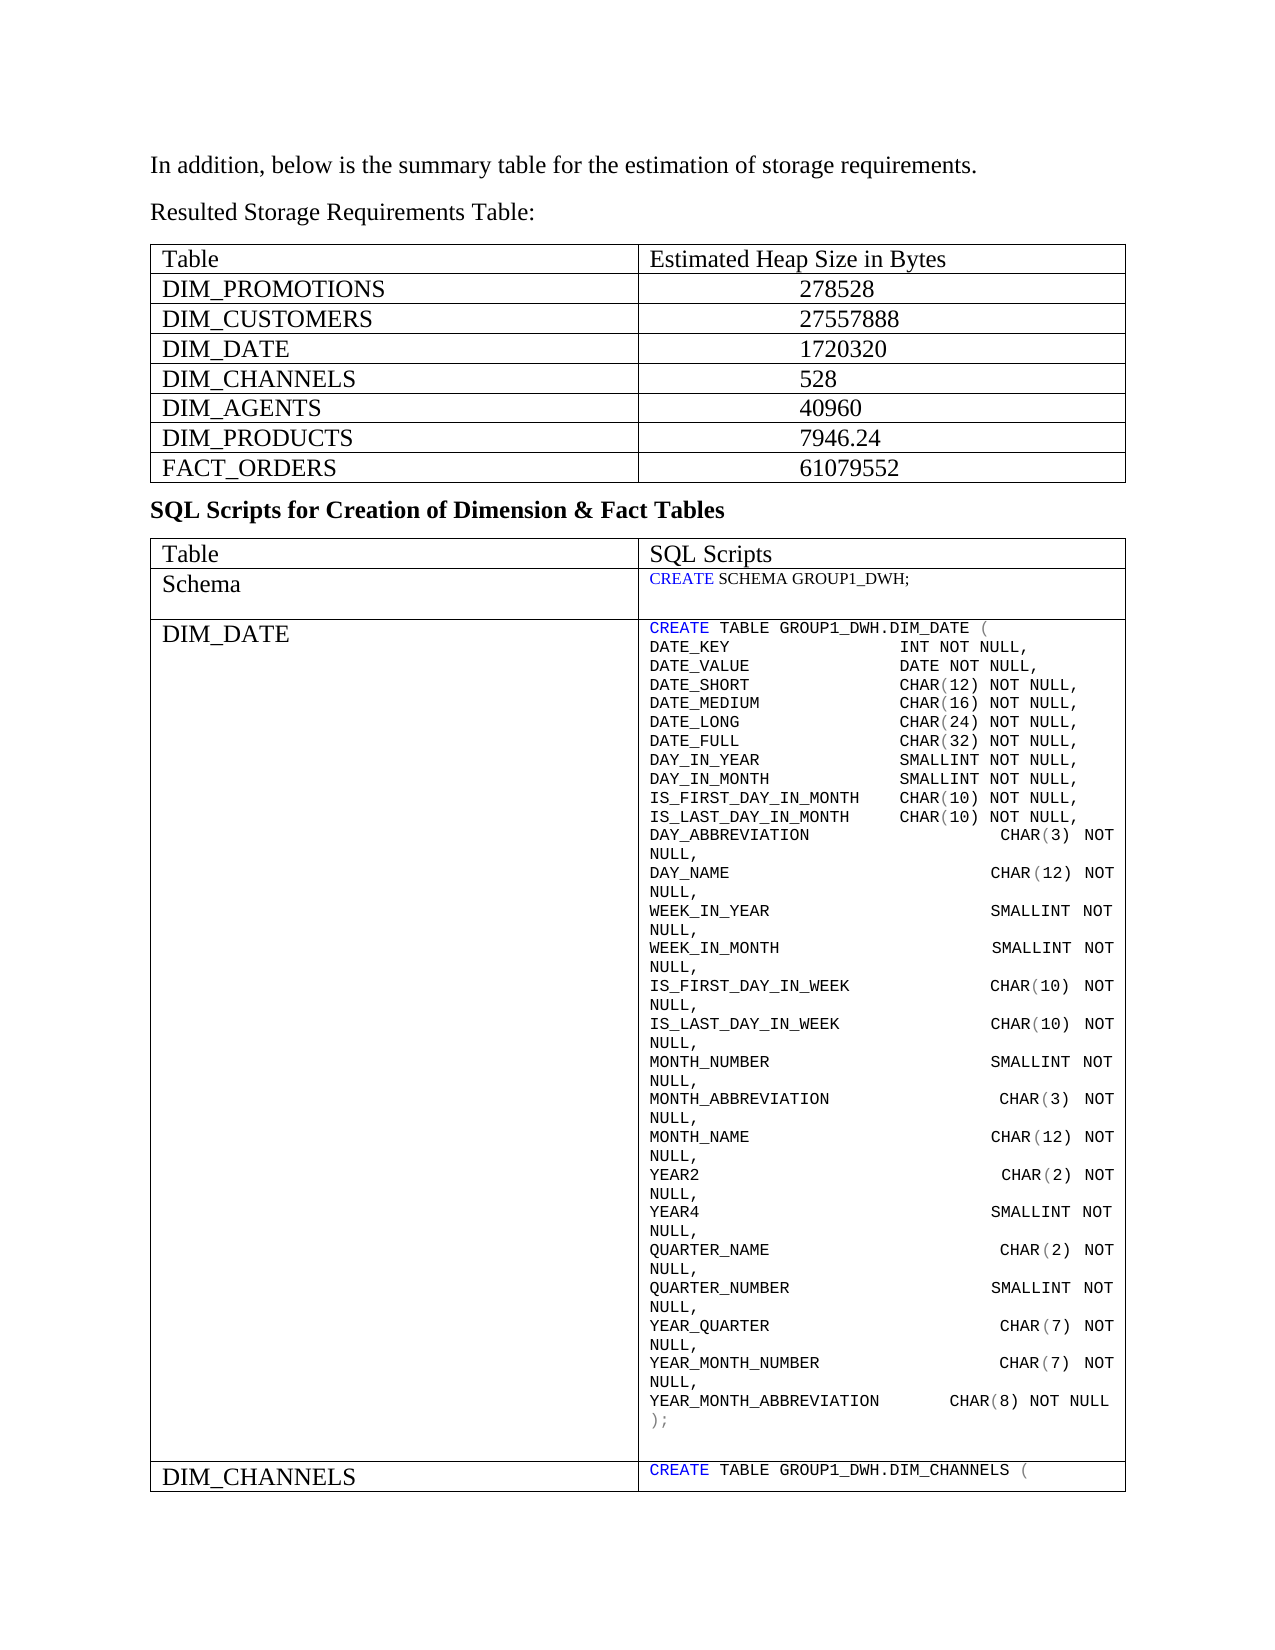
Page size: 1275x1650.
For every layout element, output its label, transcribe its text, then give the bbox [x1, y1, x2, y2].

table_cell DIM_AGENTS [151, 394, 638, 422]
text Resulted Storage Requirements Table: [150, 197, 1125, 226]
table_cell DIM_DATE [151, 334, 638, 363]
table_cell DIM_PRODUCTS [151, 423, 638, 452]
table_cell 61079552 [639, 453, 1125, 482]
table_cell DIM_CUSTOMERS [151, 304, 638, 333]
table_cell DIM_CHANNELS [151, 364, 638, 392]
table_header SQL Scripts [639, 539, 1125, 568]
table_cell 278528 [639, 274, 1125, 303]
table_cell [639, 1462, 1125, 1491]
table_cell DIM_PROMOTIONS [151, 274, 638, 303]
table_cell 528 [639, 364, 1125, 392]
table_header Table [151, 539, 638, 568]
table_cell 1720320 [639, 334, 1125, 363]
table_cell Schema [151, 569, 638, 618]
table_cell DIM_CHANNELS [151, 1462, 638, 1491]
text In addition, below is the summary table for the estimation of storage requirements. [150, 150, 1125, 179]
table_cell 40960 [639, 394, 1125, 422]
table_header Table [151, 245, 638, 273]
table_header Estimated Heap Size in Bytes [639, 245, 1125, 273]
table_cell CREATE SCHEMA GROUP1_DWH; [639, 569, 1125, 618]
table_cell 7946.24 [639, 423, 1125, 452]
table_cell DIM_DATE [151, 620, 638, 1461]
table_cell CREATE TABLE GROUP1_DWH.DIM_DATE ( DATE_KEY INT NOT NULL, DATE_VALUE DATE NOT NULL, DATE_SHORT CHAR(12) NOT NULL, DATE_MEDIUM CHAR(16) NOT NULL, DATE_LONG CHAR(24) NOT NULL, DATE_FULL CHAR(32) NOT NULL, DAY_IN_YEAR SMALLINT NOT NULL, DAY_IN_MONTH SMALLINT NOT NULL, IS_FIRST_DAY_IN_MONTH CHAR(10) NOT NULL, IS_LAST_DAY_IN_MONTH CHAR(10) NOT NULL, DAY_ABBREVIATION CHAR(3) NOT NULL, DAY_NAME CHAR(12) NOT NULL, WEEK_IN_YEAR SMALLINT NOT NULL, WEEK_IN_MONTH SMALLINT NOT NULL, IS_FIRST_DAY_IN_WEEK CHAR(10) NOT NULL, IS_LAST_DAY_IN_WEEK CHAR(10) NOT NULL, MONTH_NUMBER SMALLINT NOT NULL, MONTH_ABBREVIATION CHAR(3) NOT NULL, MONTH_NAME CHAR(12) NOT NULL, YEAR2 CHAR(2) NOT NULL, YEAR4 SMALLINT NOT NULL, QUARTER_NAME CHAR(2) NOT NULL, QUARTER_NUMBER SMALLINT NOT NULL, YEAR_QUARTER CHAR(7) NOT NULL, YEAR_MONTH_NUMBER CHAR(7) NOT NULL, YEAR_MONTH_ABBREVIATION CHAR(8) NOT NULL ); [639, 620, 1125, 1461]
subtitle SQL Scripts for Creation of Dimension & Fact Tables [150, 495, 1125, 524]
table_cell FACT_ORDERS [151, 453, 638, 482]
table_cell 27557888 [639, 304, 1125, 333]
